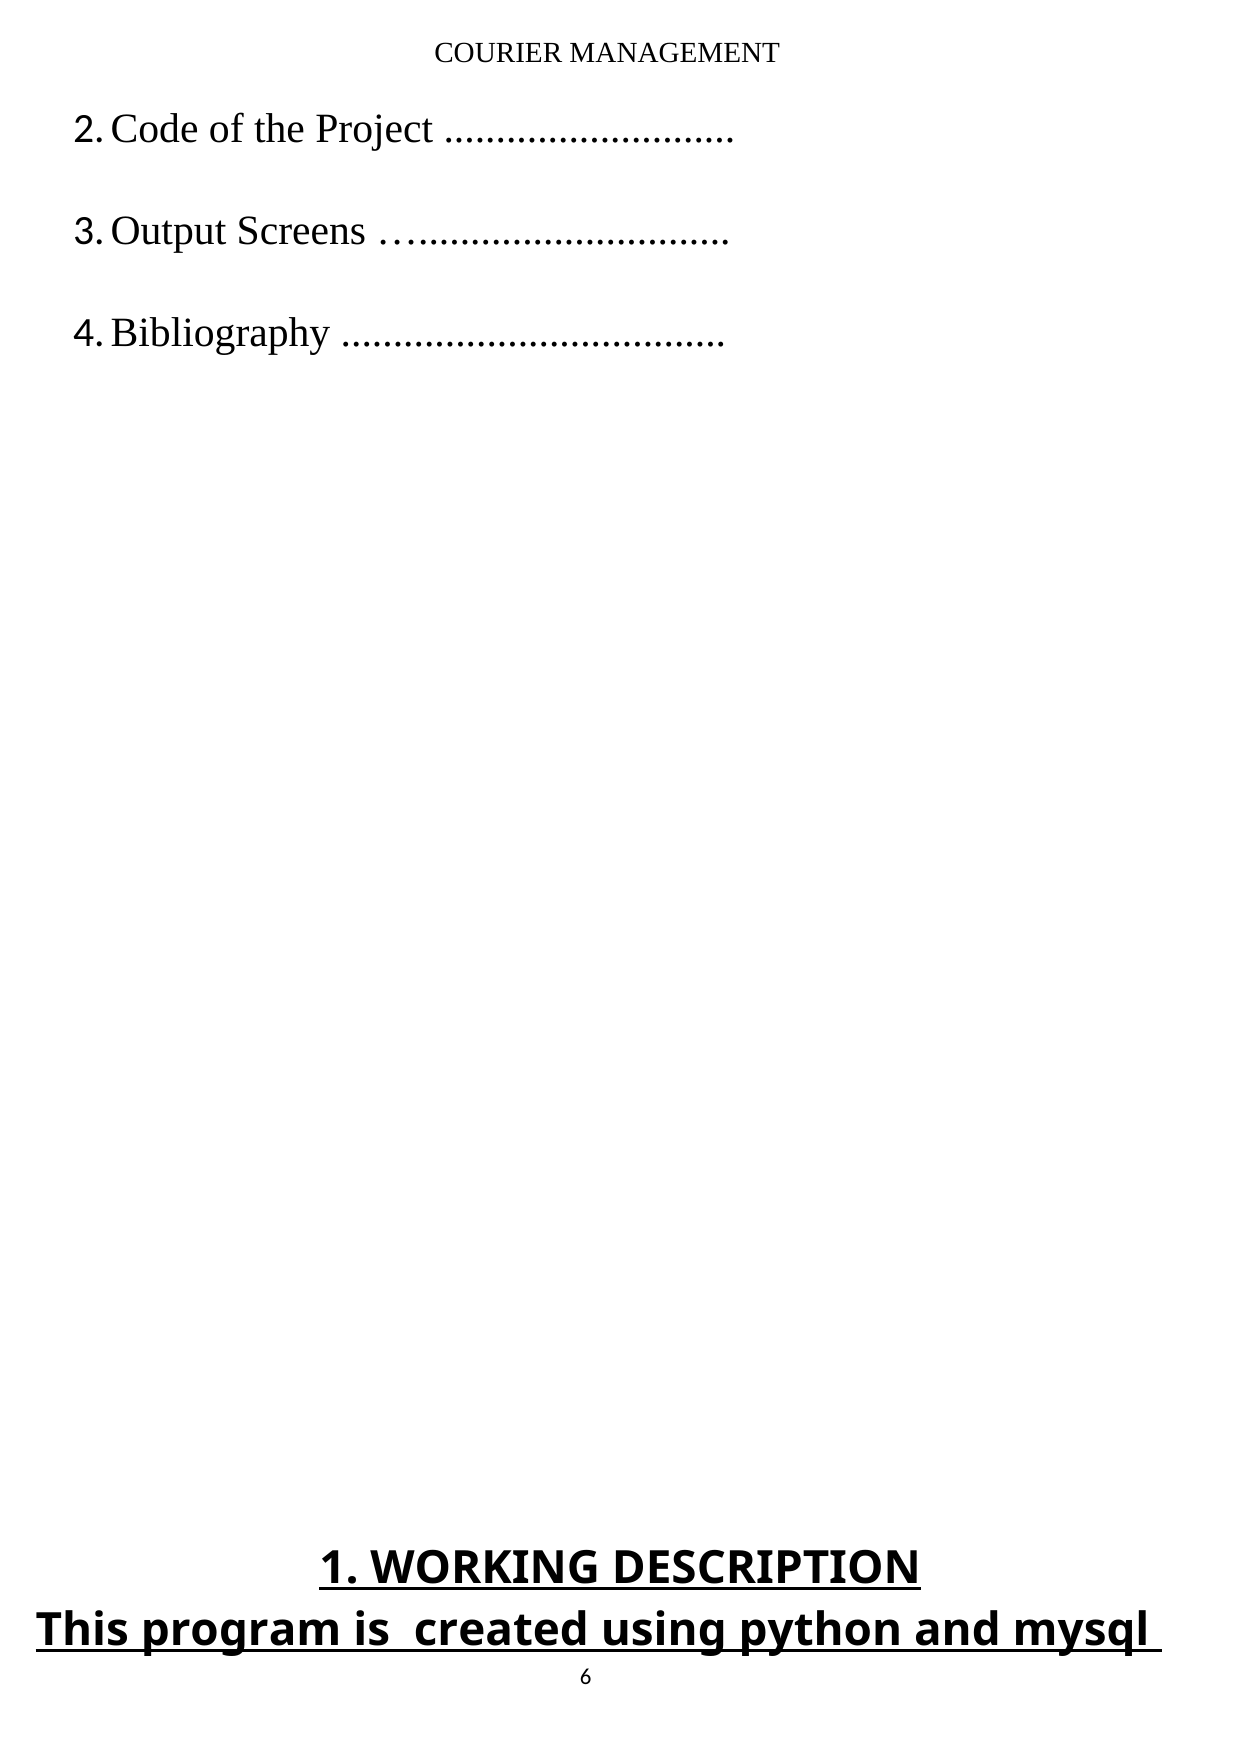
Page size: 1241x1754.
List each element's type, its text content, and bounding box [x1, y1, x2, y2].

list Output Screens ….............................. [73, 204, 1205, 255]
list Code of the Project ............................ [73, 102, 1205, 153]
text 1. WORKING DESCRIPTION [35, 1534, 1205, 1596]
list Bibliography ..................................... [73, 306, 1205, 357]
text This program is created using python and mysql [35, 1596, 1205, 1659]
